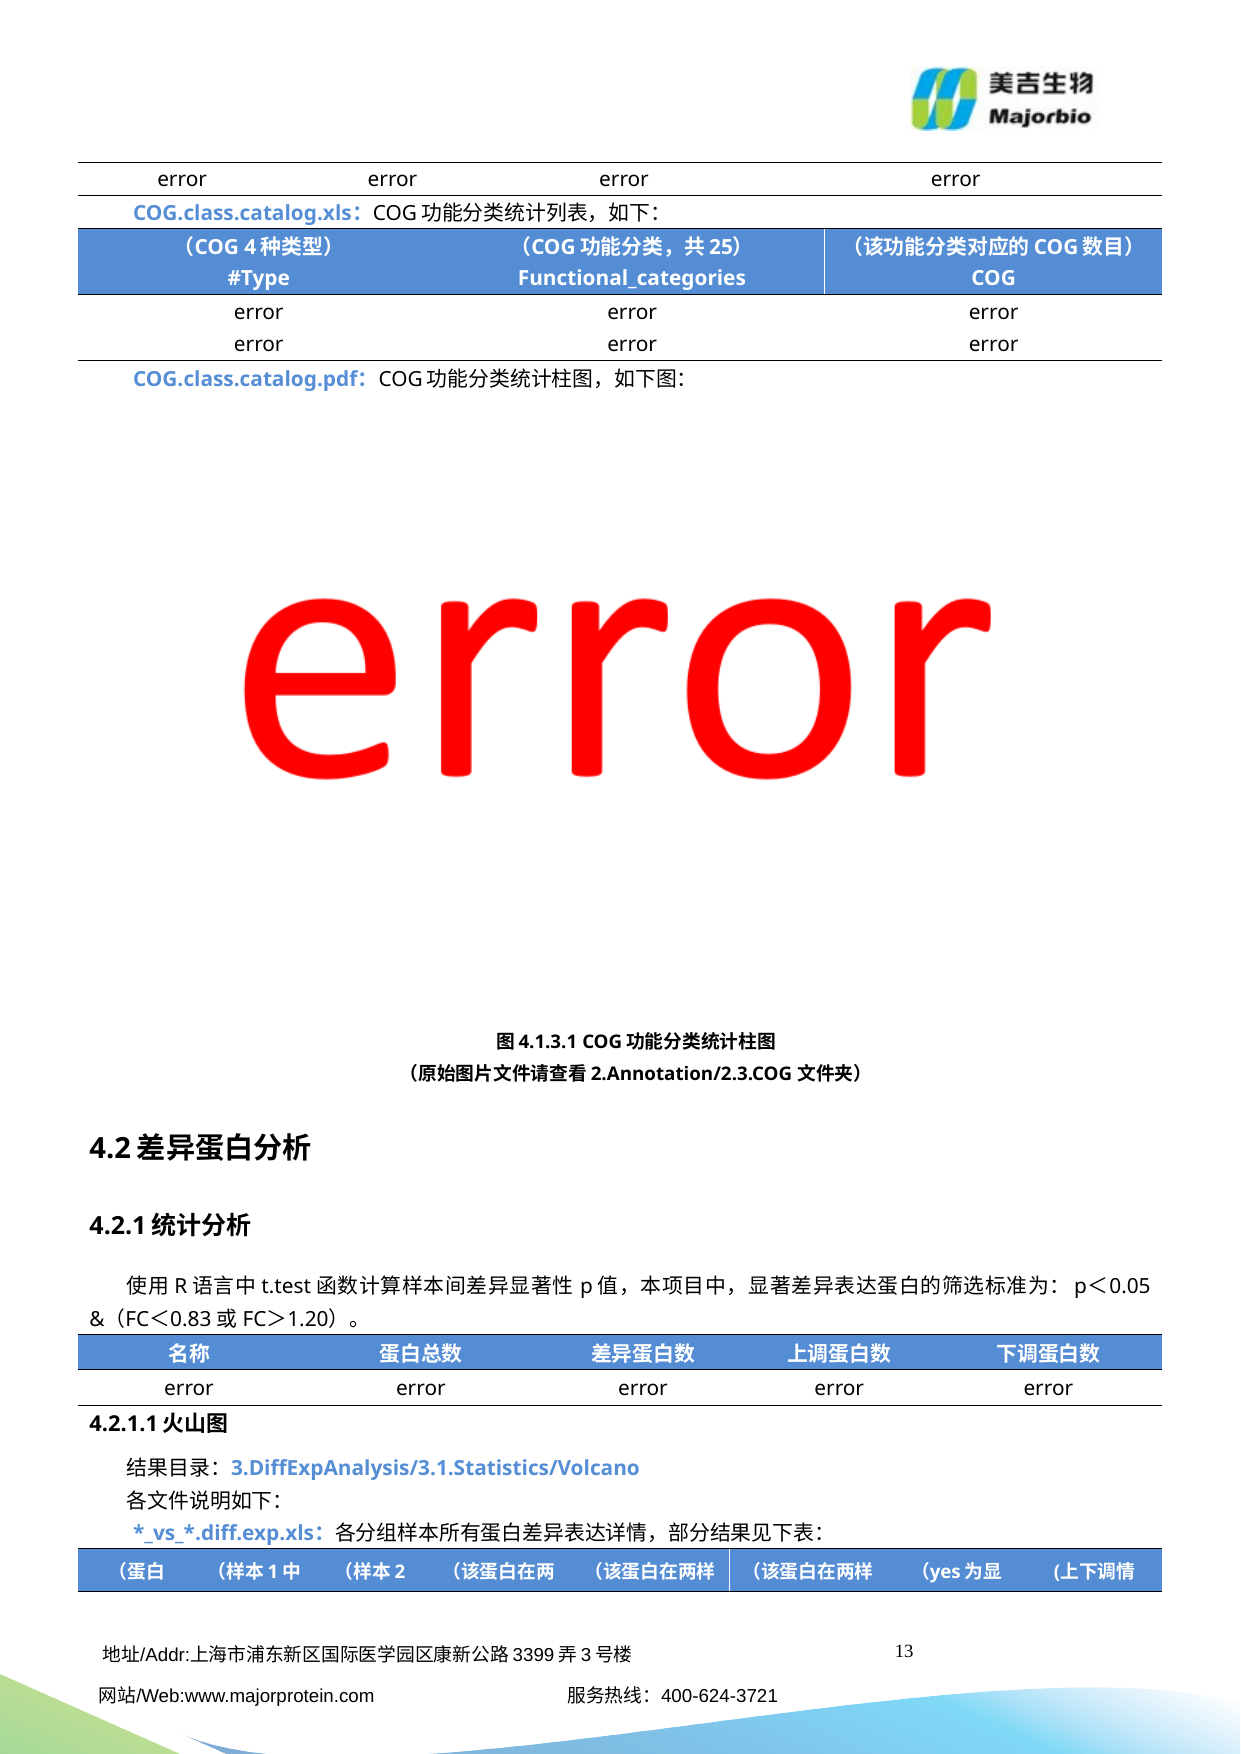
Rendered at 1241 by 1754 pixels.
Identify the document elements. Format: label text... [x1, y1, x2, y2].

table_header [78, 1549, 196, 1591]
table_cell error [78, 328, 439, 360]
picture [89, 393, 1151, 980]
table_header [886, 1549, 1027, 1591]
picture [0, 1661, 1241, 1754]
text 使用R语言中t.test函数计算样本间差异显著性p值，本项目中，显著差异表达蛋白的筛选标准为：p＜0.05 &（FC＜0.83 或 FC＞1.20）。 [89, 1269, 1151, 1334]
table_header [196, 1549, 313, 1591]
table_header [730, 1549, 886, 1591]
table_cell error [78, 1370, 300, 1404]
table_cell error [825, 328, 1162, 360]
text 结果目录：3.DiffExpAnalysis/3.1.Statistics/Volcano [89, 1451, 1151, 1483]
table_cell error [78, 295, 439, 328]
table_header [313, 1549, 426, 1591]
table_header （COG功能分类，共25） Functional_categories [439, 229, 824, 294]
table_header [570, 1549, 729, 1591]
table_header 蛋白总数 [300, 1335, 542, 1369]
table_header （COG 4种类型） #Type [78, 229, 439, 294]
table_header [426, 1549, 570, 1591]
table_header 名称 [78, 1335, 300, 1369]
subtitle 4.2.1.1火山图 [89, 1406, 1151, 1438]
table_cell error [542, 1370, 744, 1404]
table_cell error [825, 295, 1162, 328]
list COG.class.catalog.xls：COG功能分类统计列表，如下： [89, 196, 1151, 228]
table_cell error [934, 1370, 1162, 1404]
table_cell error [749, 163, 1162, 194]
table_cell error [439, 295, 824, 328]
list *_vs_*.diff.exp.xls：各分组样本所有蛋白差异表达详情，部分结果见下表： [133, 1516, 1151, 1548]
table_cell error [439, 328, 824, 360]
table_cell error [499, 163, 749, 194]
table_header （该功能分类对应的COG数目） COG [825, 229, 1162, 294]
subtitle 4.2.1统计分析 [89, 1191, 1151, 1256]
table_cell error [300, 1370, 542, 1404]
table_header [1027, 1549, 1162, 1591]
text 各文件说明如下： [89, 1483, 1151, 1516]
table_cell error [286, 163, 499, 194]
table_header 下调蛋白数 [934, 1335, 1162, 1369]
table_header 差异蛋白数 [542, 1335, 744, 1369]
text （原始图片文件请查看2.Annotation/2.3.COG 文件夹） [89, 1056, 1151, 1089]
table_header 上调蛋白数 [744, 1335, 934, 1369]
text 图4.1.3.1 COG功能分类统计柱图 [89, 1024, 1151, 1056]
picture [910, 66, 1099, 131]
table_cell error [78, 163, 286, 194]
table_cell error [744, 1370, 934, 1404]
list COG.class.catalog.pdf：COG功能分类统计柱图，如下图： [89, 361, 1151, 393]
subtitle 4.2差异蛋白分析 [89, 1114, 1151, 1179]
